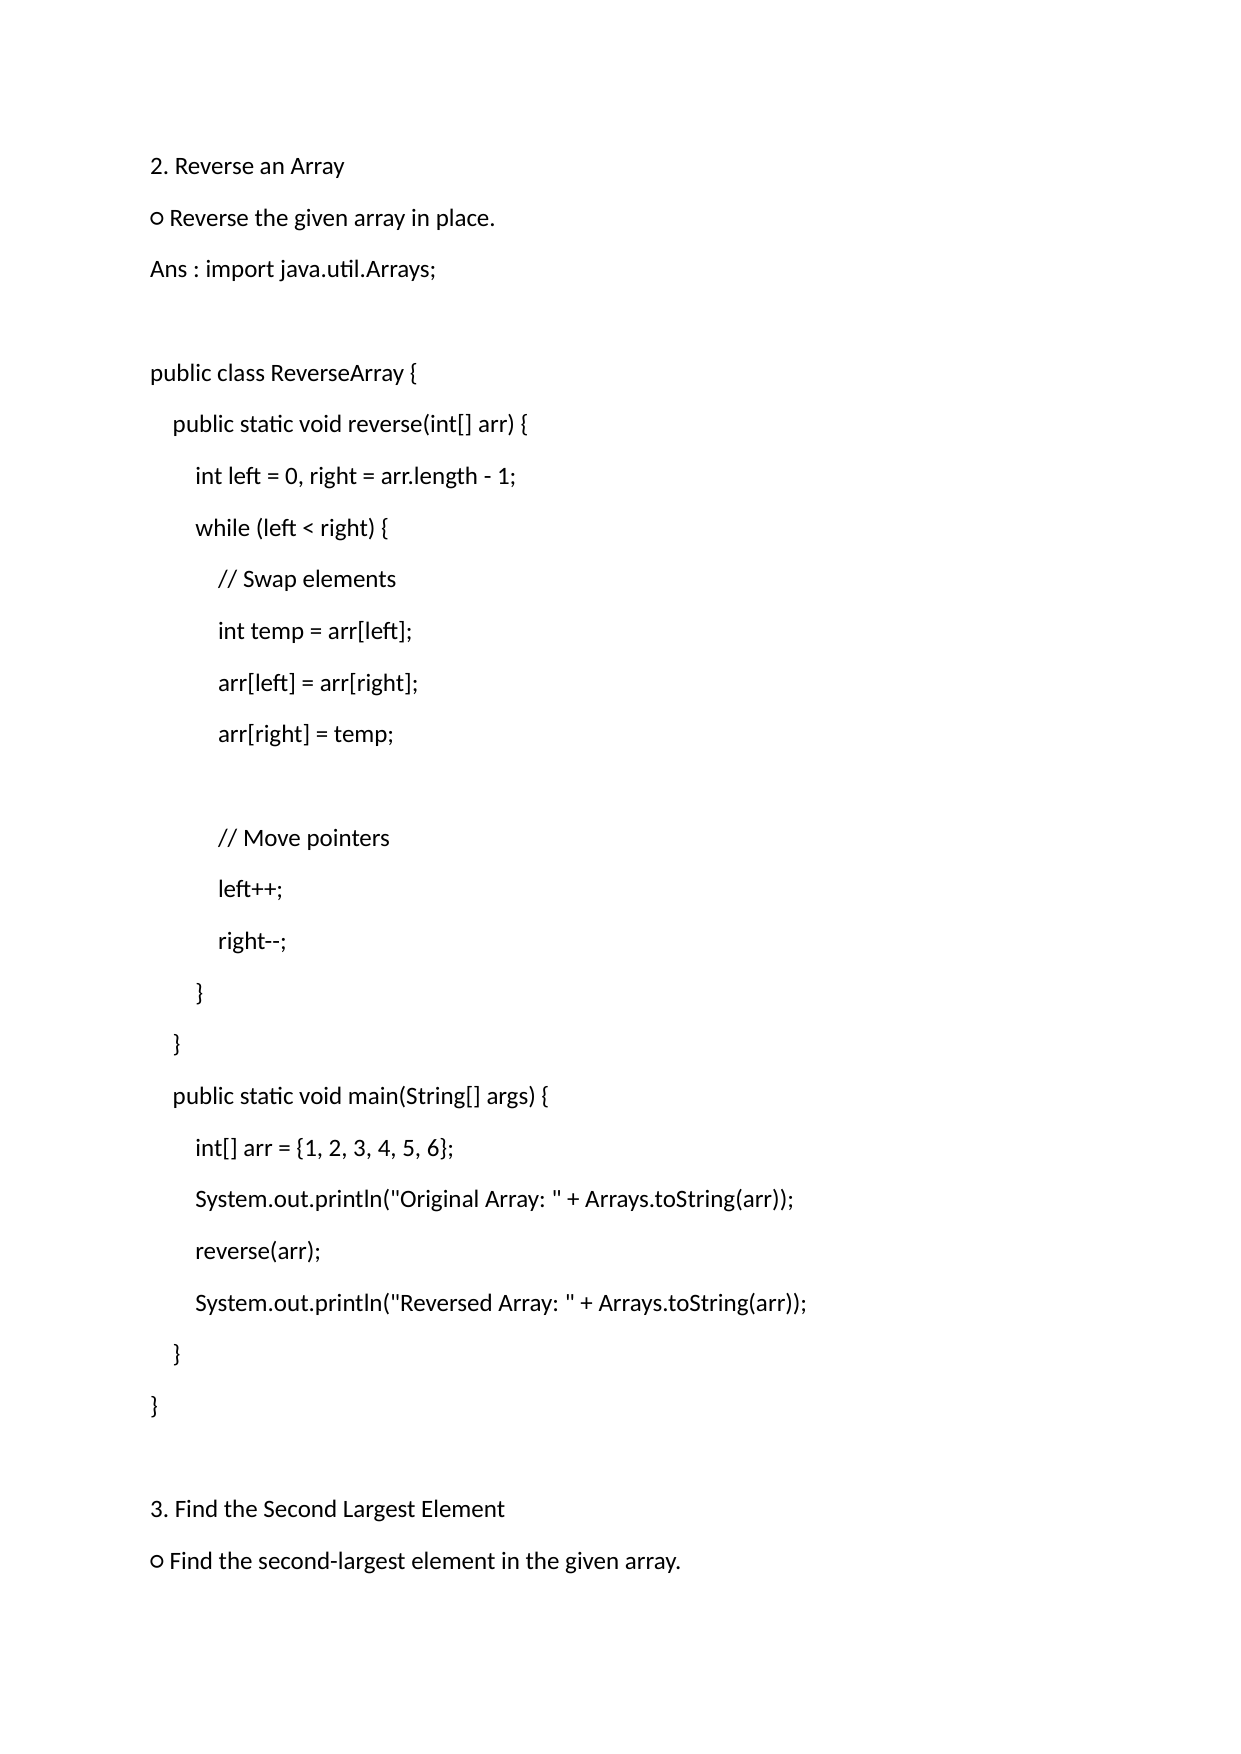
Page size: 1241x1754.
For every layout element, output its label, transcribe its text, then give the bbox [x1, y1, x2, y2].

text arr[left] = arr[right]; [150, 667, 1090, 697]
text 2. Reverse an Array [150, 150, 1090, 181]
text System.out.println("Original Array: " + Arrays.toString(arr)); [150, 1183, 1090, 1214]
text } [150, 1028, 1090, 1059]
text while (left < right) { [150, 512, 1090, 542]
text } [150, 977, 1090, 1007]
text arr[right] = temp; [150, 718, 1090, 749]
text // Swap elements [150, 563, 1090, 594]
text System.out.println("Reversed Array: " + Arrays.toString(arr)); [150, 1287, 1090, 1317]
text 3. Find the Second Largest Element [150, 1493, 1090, 1524]
text int left = 0, right = arr.length - 1; [150, 460, 1090, 491]
text int temp = arr[left]; [150, 615, 1090, 646]
text int[] arr = {1, 2, 3, 4, 5, 6}; [150, 1132, 1090, 1162]
text } [150, 1338, 1090, 1369]
text reverse(arr); [150, 1235, 1090, 1266]
text ○ Find the second-largest element in the given array. [150, 1545, 1090, 1576]
text } [150, 1390, 1090, 1421]
text ○ Reverse the given array in place. [150, 202, 1090, 232]
text // Move pointers [150, 822, 1090, 852]
text public class ReverseArray { [150, 357, 1090, 387]
text public static void reverse(int[] arr) { [150, 408, 1090, 439]
text public static void main(String[] args) { [150, 1080, 1090, 1111]
text right--; [150, 925, 1090, 956]
text left++; [150, 873, 1090, 904]
text Ans : import java.util.Arrays; [150, 253, 1090, 284]
